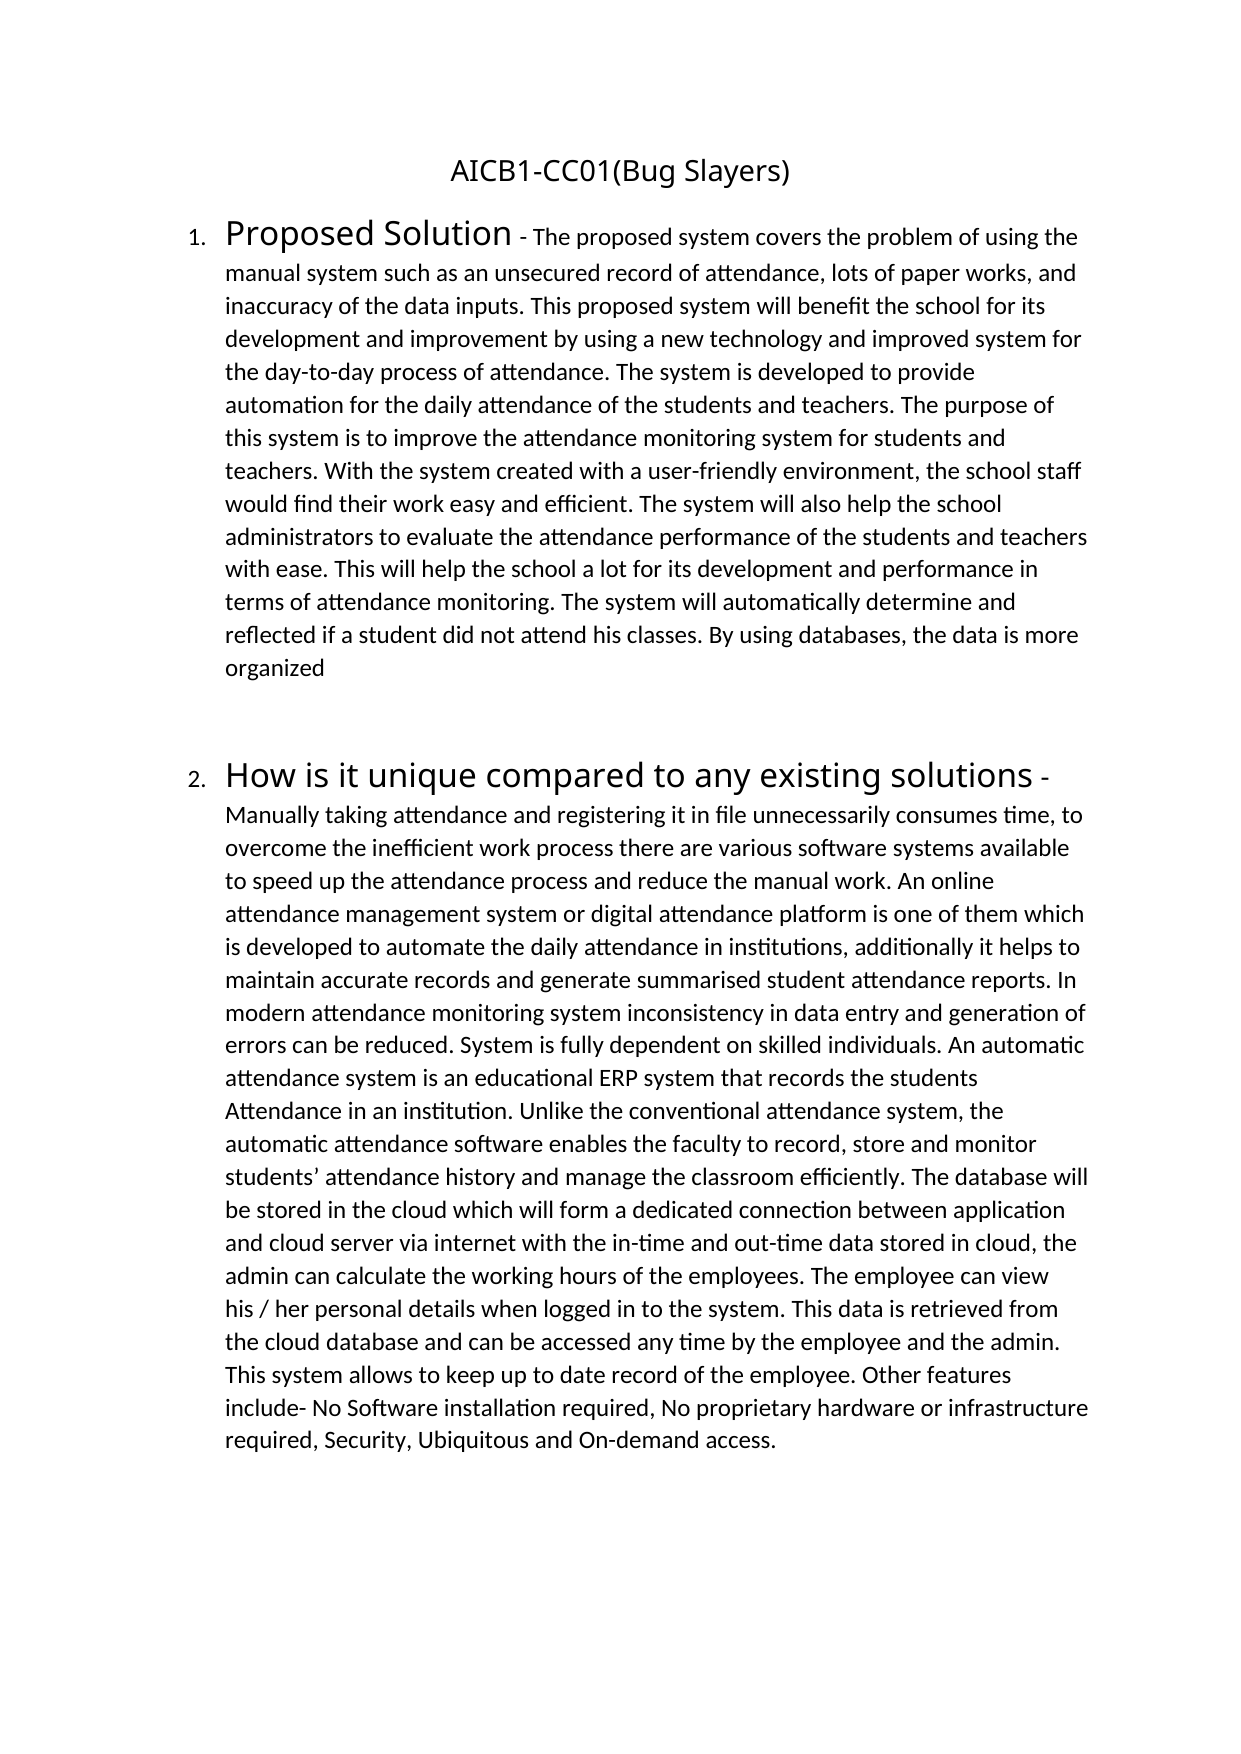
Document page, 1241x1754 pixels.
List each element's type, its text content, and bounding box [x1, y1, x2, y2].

list Proposed Solution - The proposed system covers the problem of using the manual system such as an unsecured record of attendance, lots of paper works, and inaccuracy of the data inputs. This proposed system will benefit the school for its development and improvement by using a new technology and improved system for the day-to-day process of attendance. The system is developed to provide automation for the daily attendance of the students and teachers. The purpose of this system is to improve the attendance monitoring system for students and teachers. With the system created with a user-friendly environment, the school staff would find their work easy and efficient. The system will also help the school administrators to evaluate the attendance performance of the students and teachers with ease. This will help the school a lot for its development and performance in terms of attendance monitoring. The system will automatically determine and reflected if a student did not attend his classes. By using databases, the data is more organized [187, 209, 1090, 683]
text AICB1-CC01(Bug Slayers) [150, 150, 1090, 190]
list How is it unique compared to any existing solutions - Manually taking attendance and registering it in file unnecessarily consumes time, to overcome the inefficient work process there are various software systems available to speed up the attendance process and reduce the manual work. An online attendance management system or digital attendance platform is one of them which is developed to automate the daily attendance in institutions, additionally it helps to maintain accurate records and generate summarised student attendance reports. In modern attendance monitoring system inconsistency in data entry and generation of errors can be reduced. System is fully dependent on skilled individuals. An automatic attendance system is an educational ERP system that records the students Attendance in an institution. Unlike the conventional attendance system, the automatic attendance software enables the faculty to record, store and monitor students’ attendance history and manage the classroom efficiently. The database will be stored in the cloud which will form a dedicated connection between application and cloud server via internet with the in-time and out-time data stored in cloud, the admin can calculate the working hours of the employees. The employee can view his / her personal details when logged in to the system. This data is retrieved from the cloud database and can be accessed any time by the employee and the admin. This system allows to keep up to date record of the employee. Other features include- No Software installation required, No proprietary hardware or infrastructure required, Security, Ubiquitous and On-demand access. [187, 751, 1090, 1455]
